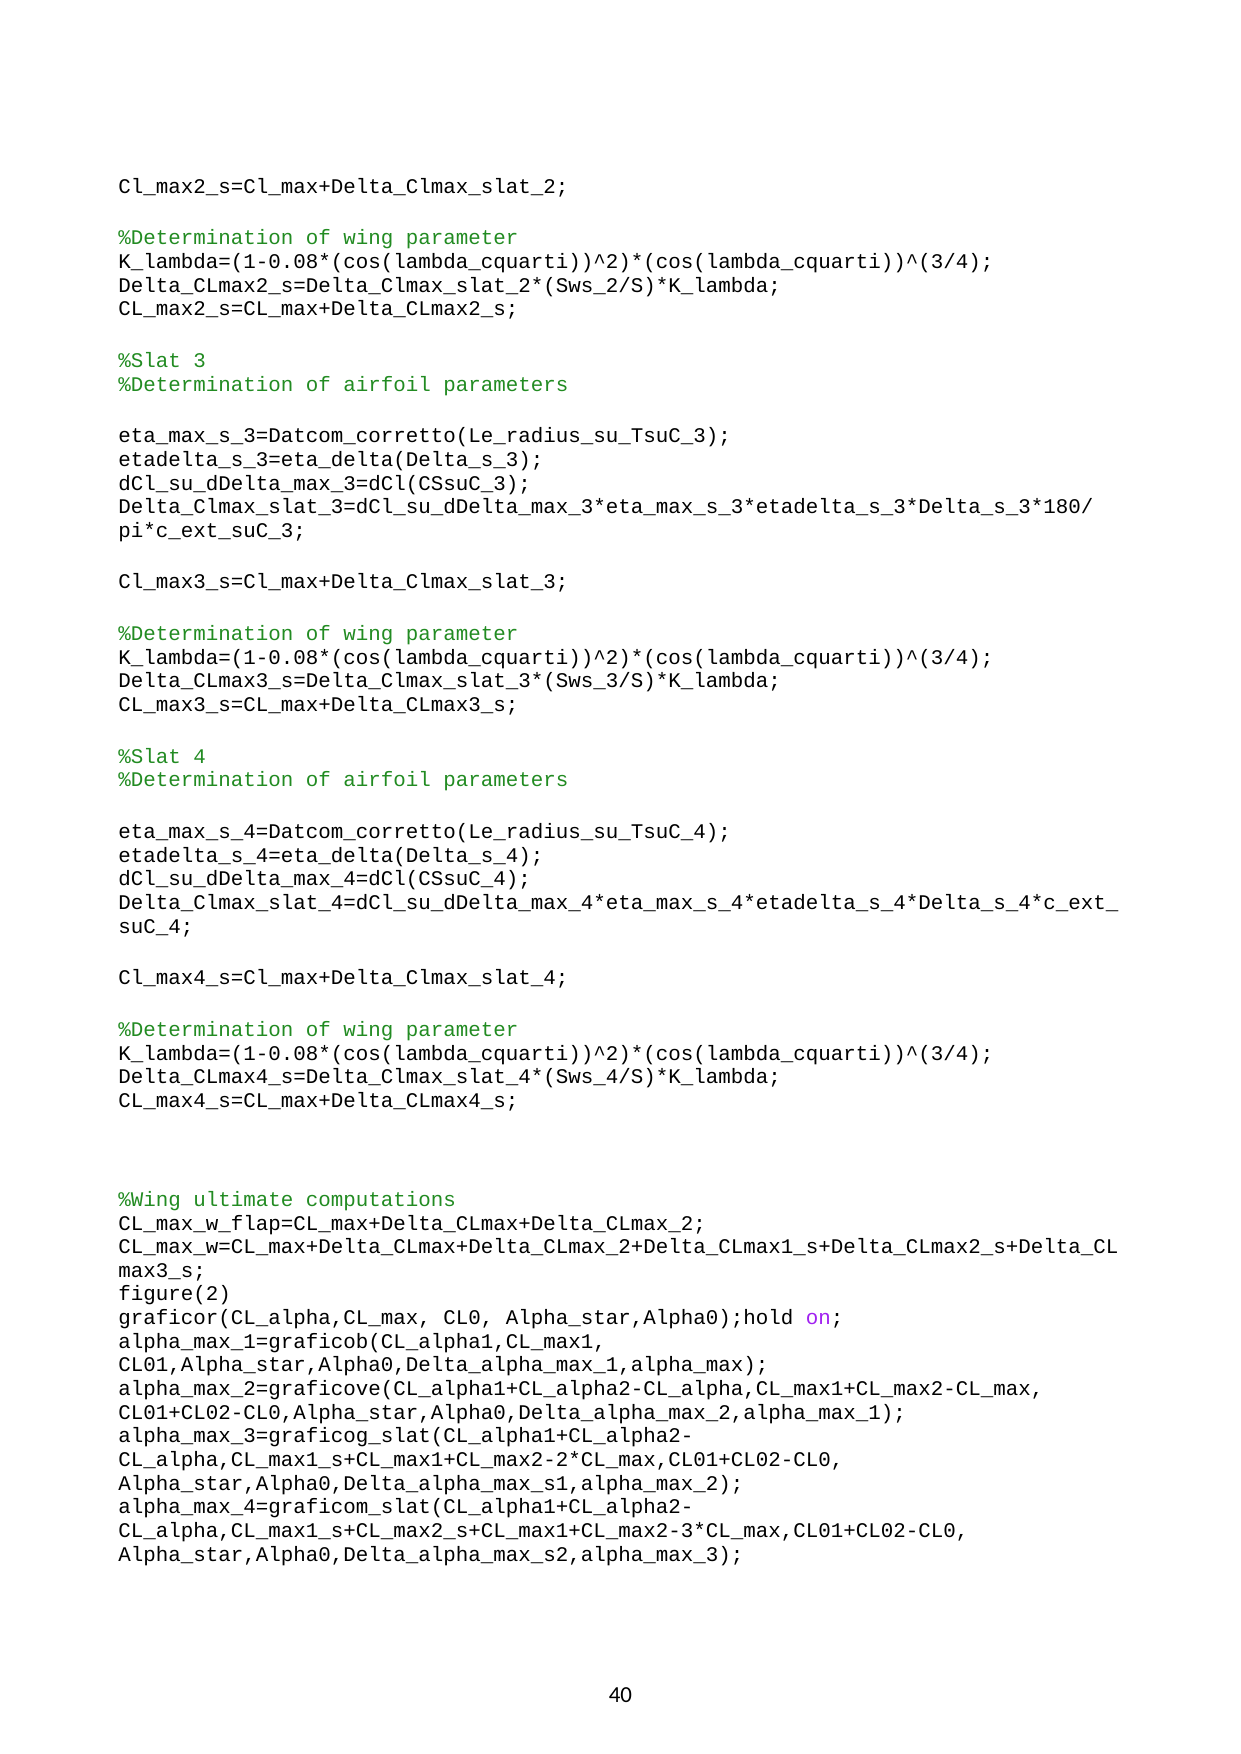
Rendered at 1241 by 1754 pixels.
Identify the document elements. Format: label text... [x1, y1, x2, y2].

text CL_max_w_flap=CL_max+Delta_CLmax+Delta_CLmax_2; [118, 1212, 1122, 1236]
text eta_max_s_4=Datcom_corretto(Le_radius_su_TsuC_4); [118, 821, 1122, 845]
text Delta_CLmax4_s=Delta_Clmax_slat_4*(Sws_4/S)*K_lambda; [118, 1066, 1122, 1090]
text eta_max_s_3=Datcom_corretto(Le_radius_su_TsuC_3); [118, 425, 1122, 449]
text K_lambda=(1-0.08*(cos(lambda_cquarti))^2)*(cos(lambda_cquarti))^(3/4); [118, 251, 1122, 274]
text CL_max4_s=CL_max+Delta_CLmax4_s; [118, 1090, 1122, 1113]
text %Determination of wing parameter [118, 1019, 1122, 1043]
text K_lambda=(1-0.08*(cos(lambda_cquarti))^2)*(cos(lambda_cquarti))^(3/4); [118, 1043, 1122, 1066]
text %Determination of airfoil parameters [118, 373, 1122, 397]
text Delta_CLmax2_s=Delta_Clmax_slat_2*(Sws_2/S)*K_lambda; [118, 274, 1122, 298]
text dCl_su_dDelta_max_3=dCl(CSsuC_3); [118, 472, 1122, 496]
text %Determination of airfoil parameters [118, 769, 1122, 793]
text alpha_max_4=graficom_slat(CL_alpha1+CL_alpha2-CL_alpha,CL_max1_s+CL_max2_s+CL_max1+CL_max2-3*CL_max,CL01+CL02-CL0, Alpha_star,Alpha0,Delta_alpha_max_s2,alpha_max_3); [118, 1496, 1122, 1567]
text Delta_Clmax_slat_4=dCl_su_dDelta_max_4*eta_max_s_4*etadelta_s_4*Delta_s_4*c_ext_suC_4; [118, 892, 1122, 939]
text %Determination of wing parameter [118, 227, 1122, 251]
text Delta_Clmax_slat_3=dCl_su_dDelta_max_3*eta_max_s_3*etadelta_s_3*Delta_s_3*180/pi*c_ext_suC_3; [118, 496, 1122, 543]
text etadelta_s_3=eta_delta(Delta_s_3); [118, 449, 1122, 472]
text figure(2) [118, 1283, 1122, 1307]
text alpha_max_1=graficob(CL_alpha1,CL_max1, CL01,Alpha_star,Alpha0,Delta_alpha_max_1,alpha_max); [118, 1331, 1122, 1378]
text %Slat 4 [118, 746, 1122, 769]
text dCl_su_dDelta_max_4=dCl(CSsuC_4); [118, 868, 1122, 892]
text CL_max2_s=CL_max+Delta_CLmax2_s; [118, 298, 1122, 322]
text etadelta_s_4=eta_delta(Delta_s_4); [118, 845, 1122, 868]
text CL_max3_s=CL_max+Delta_CLmax3_s; [118, 694, 1122, 718]
text Cl_max4_s=Cl_max+Delta_Clmax_slat_4; [118, 967, 1122, 991]
text %Slat 3 [118, 350, 1122, 373]
text %Determination of wing parameter [118, 623, 1122, 647]
text CL_max_w=CL_max+Delta_CLmax+Delta_CLmax_2+Delta_CLmax1_s+Delta_CLmax2_s+Delta_CLmax3_s; [118, 1236, 1122, 1283]
text graficor(CL_alpha,CL_max, CL0, Alpha_star,Alpha0);hold on; [118, 1307, 1122, 1331]
text alpha_max_3=graficog_slat(CL_alpha1+CL_alpha2-CL_alpha,CL_max1_s+CL_max1+CL_max2-2*CL_max,CL01+CL02-CL0, Alpha_star,Alpha0,Delta_alpha_max_s1,alpha_max_2); [118, 1425, 1122, 1496]
text K_lambda=(1-0.08*(cos(lambda_cquarti))^2)*(cos(lambda_cquarti))^(3/4); [118, 647, 1122, 670]
text Delta_CLmax3_s=Delta_Clmax_slat_3*(Sws_3/S)*K_lambda; [118, 670, 1122, 694]
text Cl_max2_s=Cl_max+Delta_Clmax_slat_2; [118, 176, 1122, 199]
text alpha_max_2=graficove(CL_alpha1+CL_alpha2-CL_alpha,CL_max1+CL_max2-CL_max, CL01+CL02-CL0,Alpha_star,Alpha0,Delta_alpha_max_2,alpha_max_1); [118, 1378, 1122, 1425]
text Cl_max3_s=Cl_max+Delta_Clmax_slat_3; [118, 571, 1122, 595]
text %Wing ultimate computations [118, 1189, 1122, 1212]
